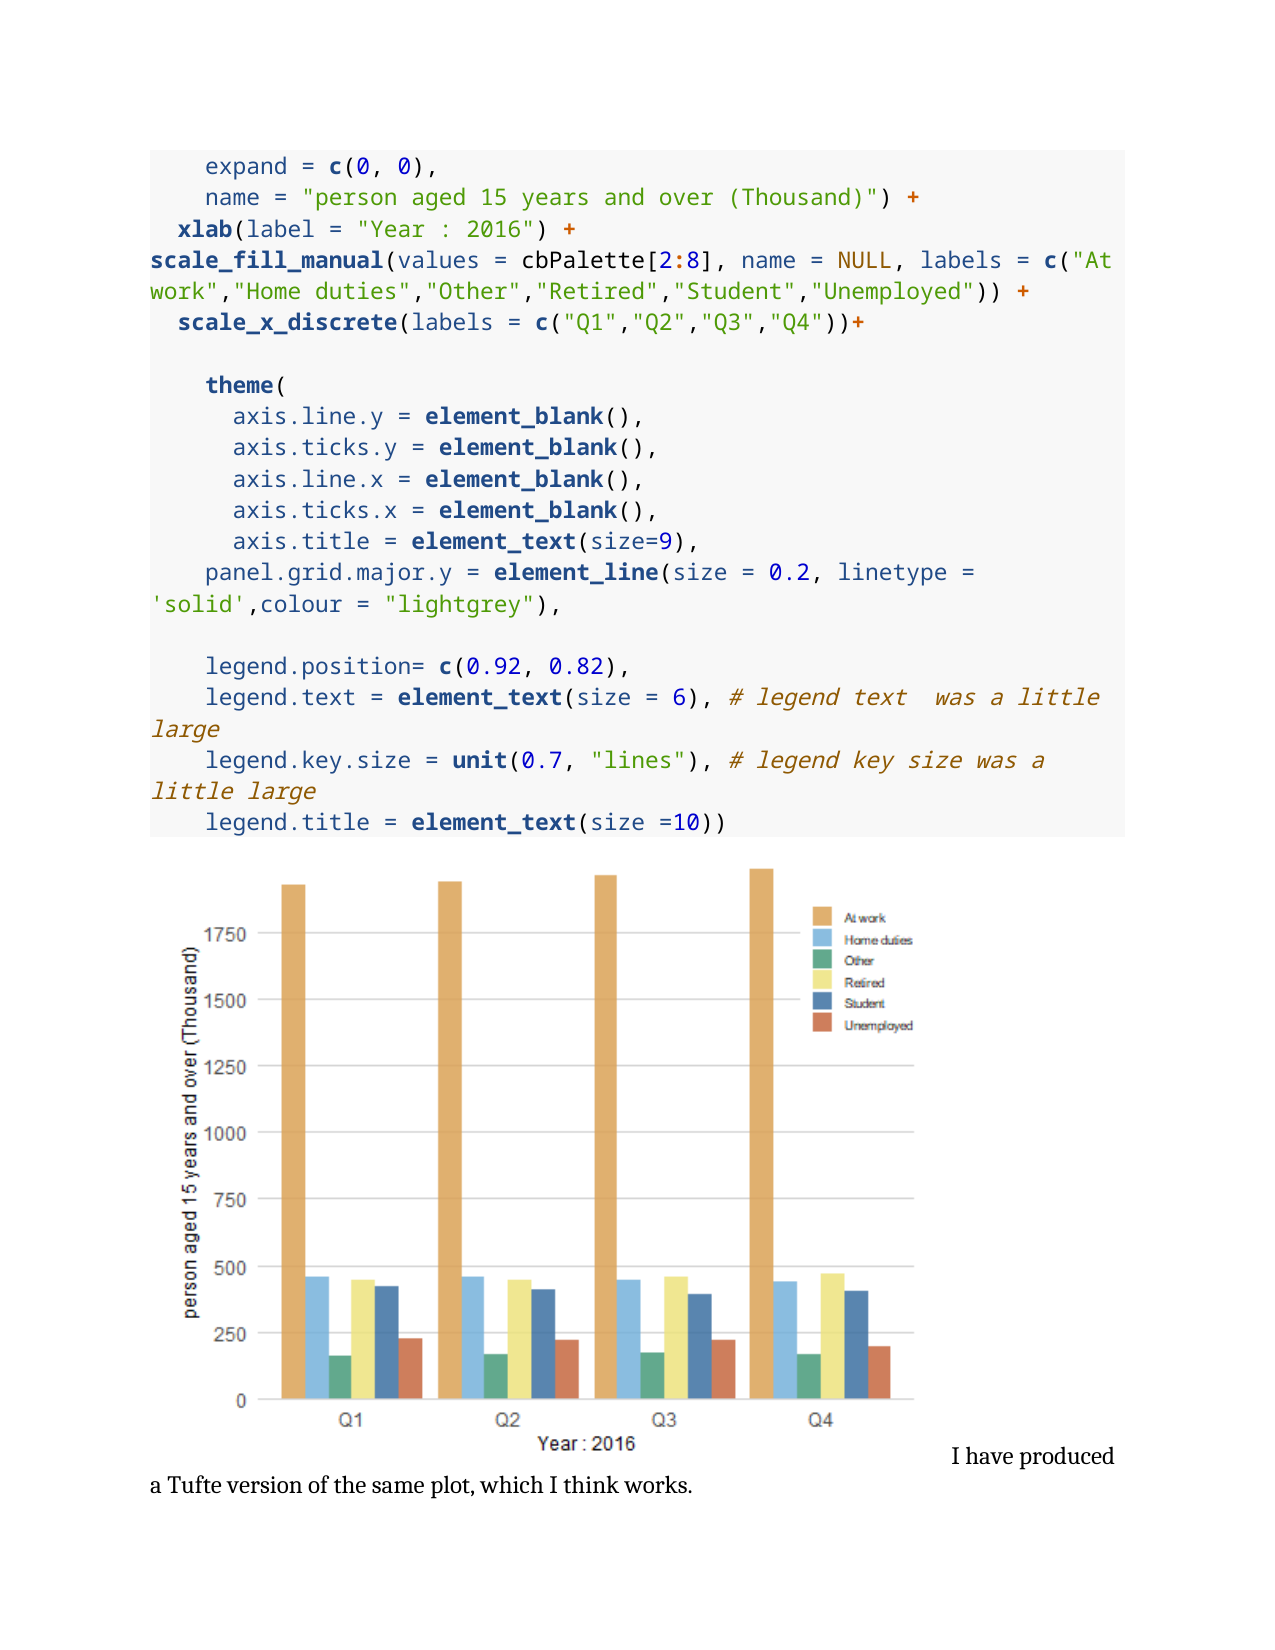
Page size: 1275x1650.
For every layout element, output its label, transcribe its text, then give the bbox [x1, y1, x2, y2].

picture [168, 858, 927, 1465]
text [150, 150, 1125, 837]
